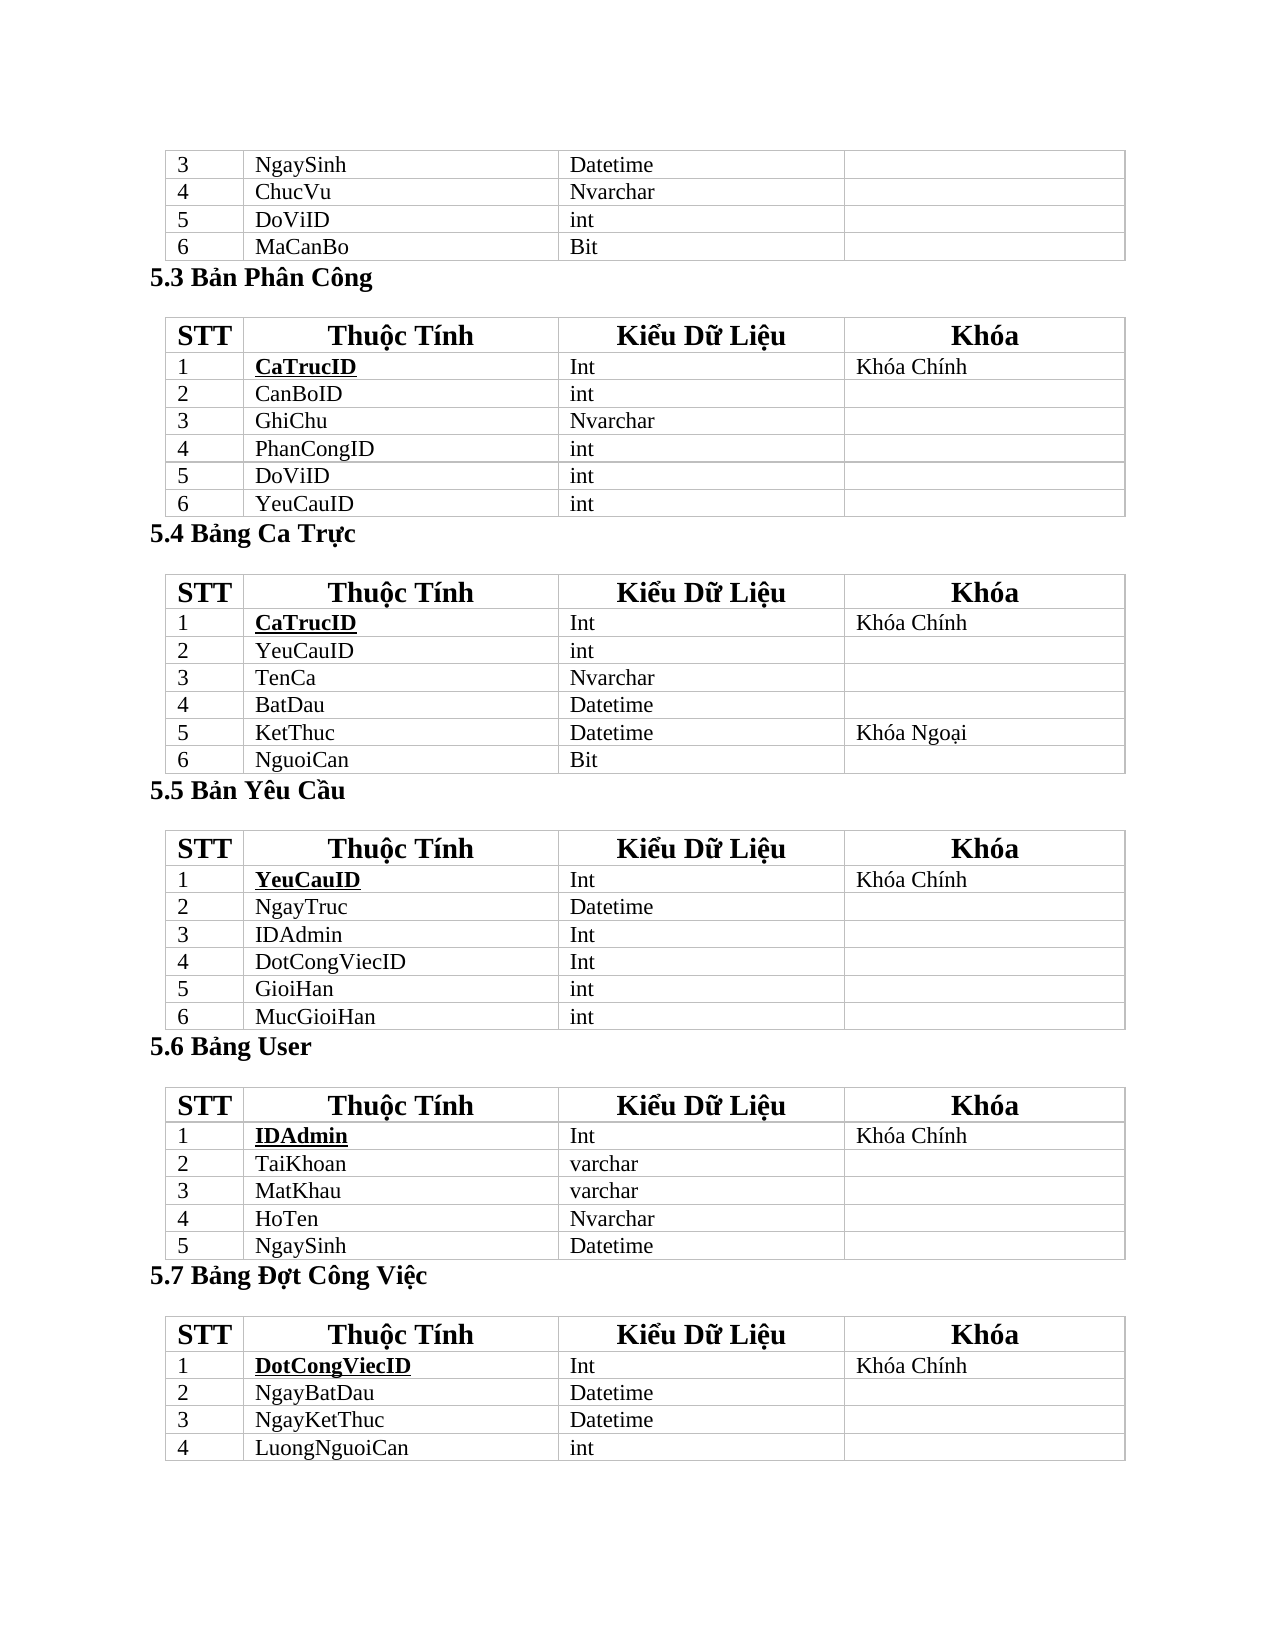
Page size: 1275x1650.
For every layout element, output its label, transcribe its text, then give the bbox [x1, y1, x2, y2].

table_cell [845, 463, 1124, 489]
table_cell 3 [166, 1177, 243, 1204]
table_cell CaTrucID [244, 609, 558, 636]
table_header Khóa [845, 575, 1124, 608]
table_header STT [166, 318, 243, 352]
table_cell 1 [166, 1352, 243, 1378]
table_cell HoTen [244, 1205, 558, 1231]
table_header Khóa [845, 1317, 1124, 1351]
table_cell [845, 1003, 1124, 1029]
table_cell Int [559, 1123, 844, 1149]
table_cell 5 [166, 463, 243, 489]
table_cell NgayKetThuc [244, 1406, 558, 1433]
table_cell Int [559, 866, 844, 892]
table_cell [845, 1205, 1124, 1231]
table_cell 2 [166, 893, 243, 920]
table_cell NgaySinh [244, 151, 558, 177]
table_header Kiểu Dữ Liệu [559, 831, 844, 865]
table_cell [845, 435, 1124, 461]
table_cell int [559, 435, 844, 461]
table_cell [845, 664, 1124, 691]
table_cell 6 [166, 233, 243, 259]
table_cell Khóa Chính [845, 1123, 1124, 1149]
table_cell 4 [166, 1434, 243, 1460]
table_cell 3 [166, 408, 243, 434]
text 5.5 Bản Yêu Cầu [150, 774, 1125, 805]
table_cell [845, 490, 1124, 516]
table_cell Khóa Ngoại [845, 719, 1124, 745]
table_header STT [166, 1317, 243, 1351]
table_cell 4 [166, 435, 243, 461]
table_cell Int [559, 921, 844, 947]
table_cell varchar [559, 1177, 844, 1204]
table_header Khóa [845, 318, 1124, 352]
table_cell LuongNguoiCan [244, 1434, 558, 1460]
table_cell DoViID [244, 463, 558, 489]
table_cell 6 [166, 490, 243, 516]
table_cell BatDau [244, 692, 558, 718]
table_cell YeuCauID [244, 866, 558, 892]
table_cell int [559, 206, 844, 232]
table_cell int [559, 380, 844, 407]
table_cell 3 [166, 921, 243, 947]
table_cell Int [559, 948, 844, 974]
table_cell GhiChu [244, 408, 558, 434]
table_header STT [166, 1088, 243, 1121]
table_cell KetThuc [244, 719, 558, 745]
table_cell 3 [166, 1406, 243, 1433]
table_cell Int [559, 353, 844, 379]
table_cell IDAdmin [244, 1123, 558, 1149]
table_cell Khóa Chính [845, 1352, 1124, 1378]
table_cell Nvarchar [559, 1205, 844, 1231]
table_cell int [559, 1434, 844, 1460]
table_cell 4 [166, 179, 243, 205]
table_cell MatKhau [244, 1177, 558, 1204]
table_cell ChucVu [244, 179, 558, 205]
table_header STT [166, 831, 243, 865]
table_cell [845, 1232, 1124, 1258]
table_header Khóa [845, 831, 1124, 865]
table_cell PhanCongID [244, 435, 558, 461]
table_cell [845, 921, 1124, 947]
table_cell [845, 233, 1124, 259]
table_cell 6 [166, 1003, 243, 1029]
table_cell Nvarchar [559, 664, 844, 691]
table_cell [845, 1434, 1124, 1460]
table_header Thuộc Tính [244, 575, 558, 608]
table_cell MucGioiHan [244, 1003, 558, 1029]
table_header Thuộc Tính [244, 318, 558, 352]
table_cell [845, 151, 1124, 177]
table_cell [845, 1406, 1124, 1433]
table_cell NguoiCan [244, 746, 558, 773]
table_cell IDAdmin [244, 921, 558, 947]
table_cell 2 [166, 1379, 243, 1405]
table_cell int [559, 976, 844, 1002]
table_cell 2 [166, 637, 243, 663]
table_cell Datetime [559, 719, 844, 745]
table_cell Khóa Chính [845, 353, 1124, 379]
table_cell 1 [166, 353, 243, 379]
table_cell DotCongViecID [244, 948, 558, 974]
table_header Kiểu Dữ Liệu [559, 318, 844, 352]
table_header STT [166, 575, 243, 608]
table_cell Datetime [559, 1379, 844, 1405]
table_cell 5 [166, 1232, 243, 1258]
table_cell Bit [559, 233, 844, 259]
table_cell Nvarchar [559, 408, 844, 434]
table_cell CaTrucID [244, 353, 558, 379]
table_cell 5 [166, 719, 243, 745]
table_cell 4 [166, 948, 243, 974]
table_cell Int [559, 1352, 844, 1378]
table_cell YeuCauID [244, 637, 558, 663]
table_cell NgaySinh [244, 1232, 558, 1258]
table_cell Int [559, 609, 844, 636]
table_cell YeuCauID [244, 490, 558, 516]
table_cell [845, 692, 1124, 718]
table_cell [845, 893, 1124, 920]
table_cell [845, 206, 1124, 232]
table_cell 3 [166, 151, 243, 177]
table_cell int [559, 637, 844, 663]
table_cell [845, 637, 1124, 663]
table_cell Datetime [559, 151, 844, 177]
table_cell int [559, 490, 844, 516]
table_cell 4 [166, 692, 243, 718]
table_cell Datetime [559, 692, 844, 718]
table_cell MaCanBo [244, 233, 558, 259]
table_cell 1 [166, 866, 243, 892]
table_cell NgayTruc [244, 893, 558, 920]
table_cell [845, 380, 1124, 407]
table_cell NgayBatDau [244, 1379, 558, 1405]
table_cell DoViID [244, 206, 558, 232]
table_cell Khóa Chính [845, 866, 1124, 892]
table_cell Nvarchar [559, 179, 844, 205]
text 5.7 Bảng Đợt Công Việc [150, 1259, 1125, 1291]
table_header Kiểu Dữ Liệu [559, 1317, 844, 1351]
table_cell Bit [559, 746, 844, 773]
table_cell [845, 746, 1124, 773]
table_cell 1 [166, 609, 243, 636]
table_header Khóa [845, 1088, 1124, 1121]
table_cell Datetime [559, 1406, 844, 1433]
table_cell 5 [166, 976, 243, 1002]
table_cell Khóa Chính [845, 609, 1124, 636]
table_cell 2 [166, 1150, 243, 1176]
table_cell int [559, 1003, 844, 1029]
table_header Kiểu Dữ Liệu [559, 1088, 844, 1121]
table_cell 4 [166, 1205, 243, 1231]
table_cell 6 [166, 746, 243, 773]
table_cell 3 [166, 664, 243, 691]
table_cell GioiHan [244, 976, 558, 1002]
table_header Thuộc Tính [244, 1317, 558, 1351]
table_header Thuộc Tính [244, 831, 558, 865]
table_header Thuộc Tính [244, 1088, 558, 1121]
table_cell 2 [166, 380, 243, 407]
table_cell 5 [166, 206, 243, 232]
table_cell [845, 1177, 1124, 1204]
table_cell [845, 1379, 1124, 1405]
table_cell [845, 1150, 1124, 1176]
text 5.4 Bảng Ca Trực [150, 517, 1125, 548]
table_cell [845, 948, 1124, 974]
table_header Kiểu Dữ Liệu [559, 575, 844, 608]
table_cell [845, 179, 1124, 205]
table_cell varchar [559, 1150, 844, 1176]
table_cell int [559, 463, 844, 489]
table_cell TenCa [244, 664, 558, 691]
table_cell Datetime [559, 1232, 844, 1258]
table_cell [845, 976, 1124, 1002]
table_cell CanBoID [244, 380, 558, 407]
table_cell Datetime [559, 893, 844, 920]
table_cell TaiKhoan [244, 1150, 558, 1176]
table_cell [845, 408, 1124, 434]
text 5.6 Bảng User [150, 1030, 1125, 1061]
text 5.3 Bản Phân Công [150, 261, 1125, 292]
table_cell 1 [166, 1123, 243, 1149]
table_cell DotCongViecID [244, 1352, 558, 1378]
